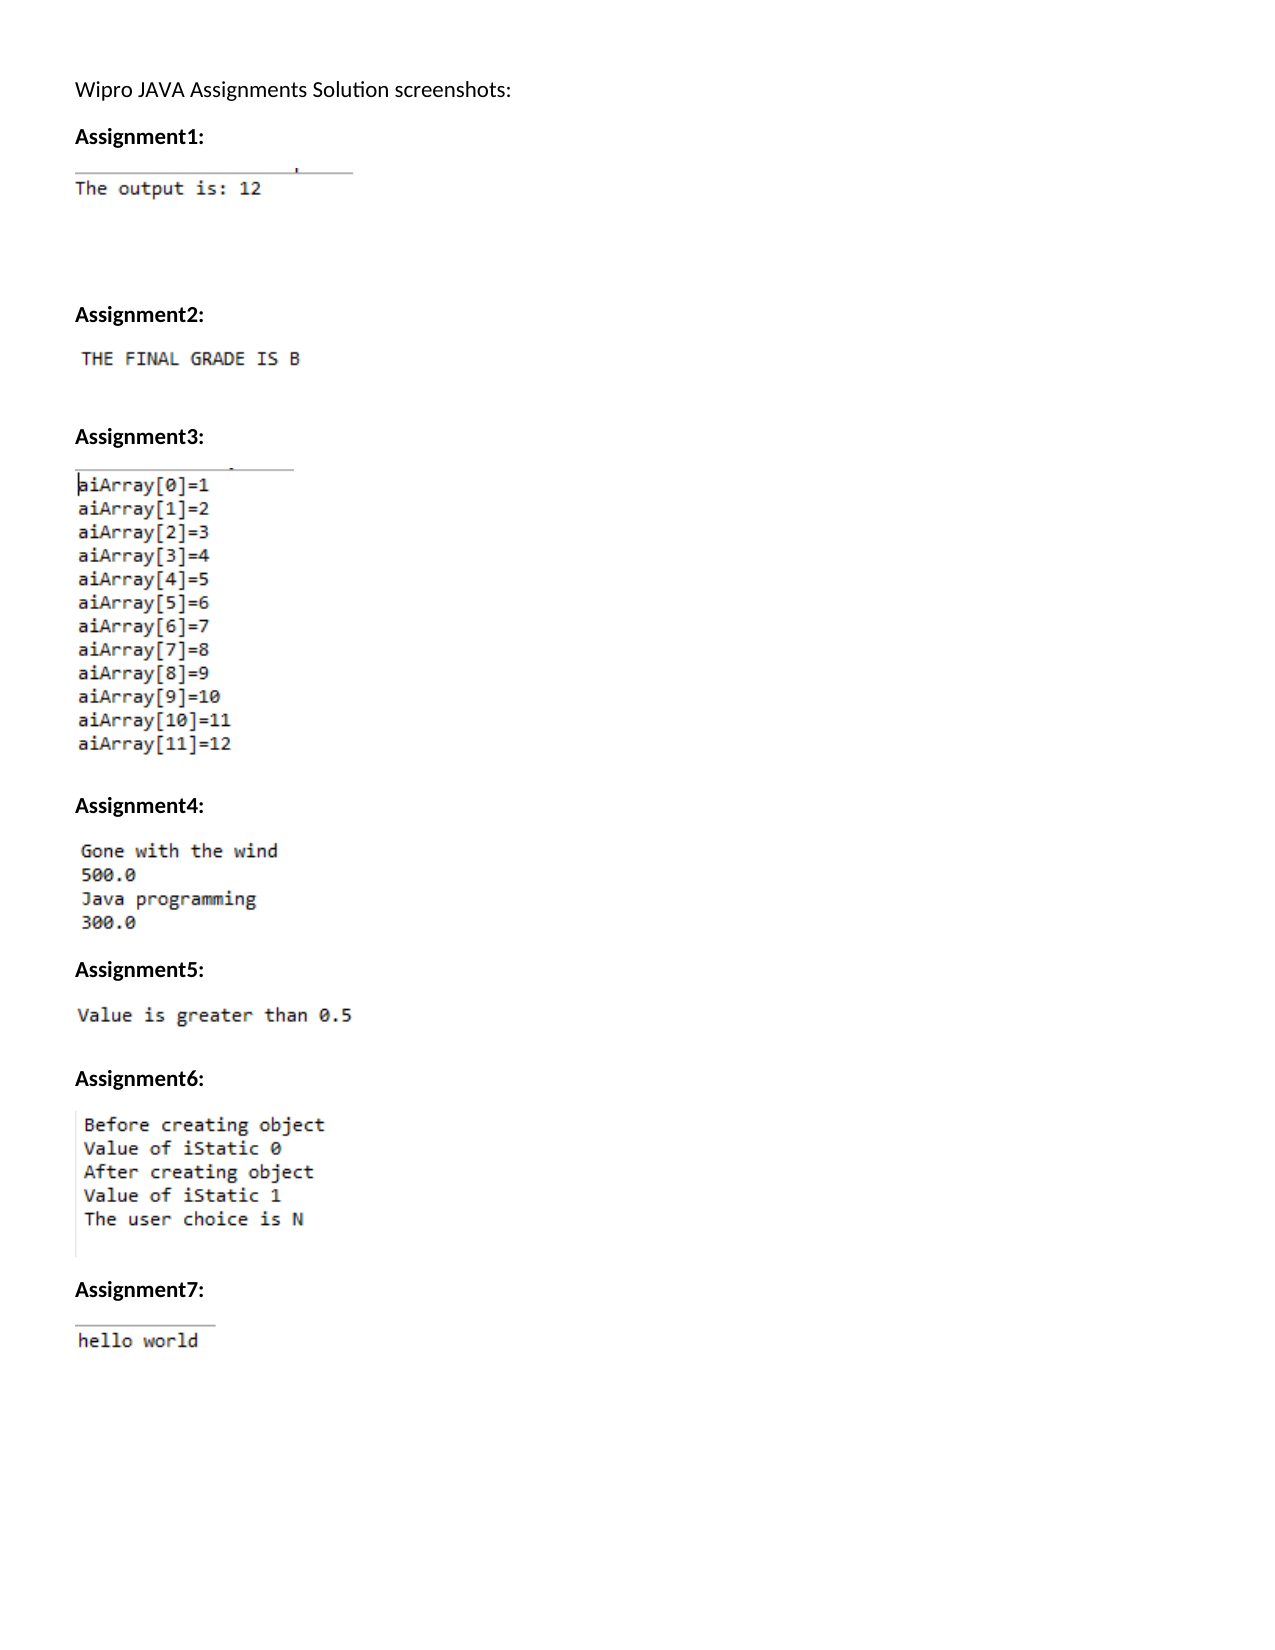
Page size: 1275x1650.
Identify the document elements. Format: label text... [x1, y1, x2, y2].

text Assignment3: [75, 422, 1200, 450]
picture [75, 1322, 216, 1368]
text Assignment6: [75, 1064, 1200, 1093]
text Assignment1: [75, 122, 1200, 150]
picture [75, 1111, 385, 1257]
picture [75, 468, 294, 772]
picture [75, 1002, 393, 1046]
picture [75, 168, 354, 282]
picture [75, 347, 346, 404]
text Wipro JAVA Assignments Solution screenshots: [75, 75, 1200, 103]
text Assignment7: [75, 1276, 1200, 1304]
text Assignment5: [75, 955, 1200, 983]
text Assignment4: [75, 791, 1200, 819]
picture [75, 837, 352, 937]
text Assignment2: [75, 300, 1200, 328]
